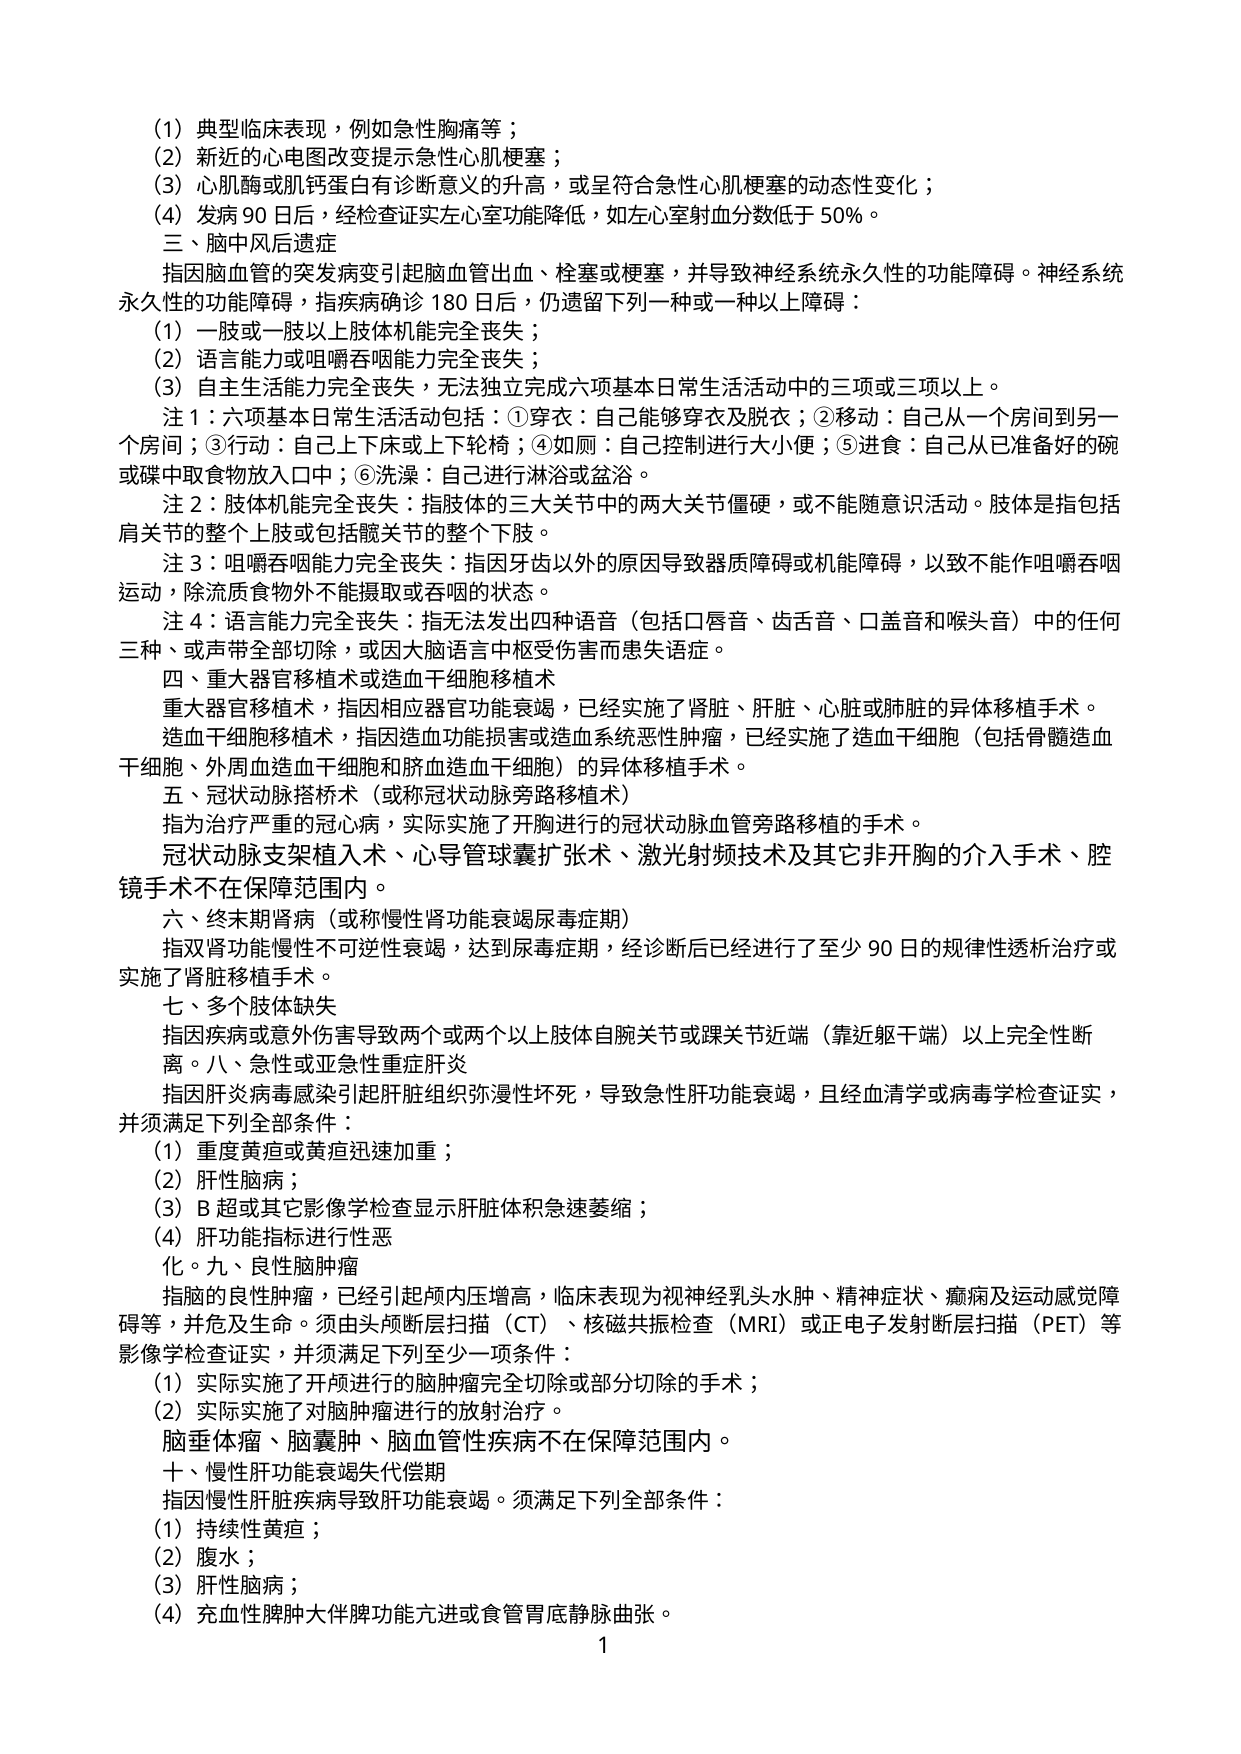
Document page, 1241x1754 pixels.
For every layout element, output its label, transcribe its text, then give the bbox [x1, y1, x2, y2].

text 注 3：咀嚼吞咽能力完全丧失：指因牙齿以外的原因导致器质障碍或机能障碍，以致不能作咀嚼吞咽运动，除流质食物外不能摄取或吞咽的状态。 [118, 548, 1128, 606]
text 七、多个肢体缺失 [162, 992, 1144, 1020]
text 指双肾功能慢性不可逆性衰竭，达到尿毒症期，经诊断后已经进行了至少 90 日的规律性透析治疗或实施了肾脏移植手术。 [118, 933, 1128, 992]
text （2）新近的心电图改变提示急性心肌梗塞； [140, 143, 1144, 171]
text 指因脑血管的突发病变引起脑血管出血、栓塞或梗塞，并导致神经系统永久性的功能障碍。神经系统永久性的功能障碍，指疾病确诊 180 日后，仍遗留下列一种或一种以上障碍： [118, 258, 1128, 317]
text 四、重大器官移植术或造血干细胞移植术 [162, 665, 1144, 693]
text 十、慢性肝功能衰竭失代偿期 [162, 1457, 1144, 1486]
text （2）肝性脑病； [140, 1166, 1144, 1194]
text （3）B 超或其它影像学检查显示肝脏体积急速萎缩； [140, 1194, 1144, 1222]
text （1）持续性黄疸； [140, 1514, 1144, 1543]
subtitle 脑垂体瘤、脑囊肿、脑血管性疾病不在保障范围内。 [162, 1425, 1144, 1457]
text （4）充血性脾肿大伴脾功能亢进或食管胃底静脉曲张。 [140, 1599, 1144, 1628]
text 注 4：语言能力完全丧失：指无法发出四种语音（包括口唇音、齿舌音、口盖音和喉头音）中的任何三种、或声带全部切除，或因大脑语言中枢受伤害而患失语症。 [118, 606, 1128, 665]
text 注 1：六项基本日常生活活动包括：①穿衣：自己能够穿衣及脱衣；②移动：自己从一个房间到另一个房间；③行动：自己上下床或上下轮椅；④如厕：自己控制进行大小便；⑤进食：自己从已准备好的碗或碟中取食物放入口中；⑥洗澡：自己进行淋浴或盆浴。 [118, 402, 1123, 489]
text （2）语言能力或咀嚼吞咽能力完全丧失； [140, 345, 1144, 373]
text 干细胞、外周血造血干细胞和脐血造血干细胞）的异体移植手术。五、冠状动脉搭桥术（或称冠状动脉旁路移植术） [118, 752, 753, 810]
text （2）腹水； [140, 1543, 1144, 1571]
text （4）发病 90 日后，经检查证实左心室功能降低，如左心室射血分数低于 50%。三、脑中风后遗症 [140, 200, 901, 258]
text 指因疾病或意外伤害导致两个或两个以上肢体自腕关节或踝关节近端（靠近躯干端）以上完全性断离。八、急性或亚急性重症肝炎 [162, 1020, 1134, 1079]
text （1）一肢或一肢以上肢体机能完全丧失； [140, 317, 1144, 345]
text 指为治疗严重的冠心病，实际实施了开胸进行的冠状动脉血管旁路移植的手术。 [162, 810, 1144, 838]
text （1）典型临床表现，例如急性胸痛等； [140, 114, 1144, 143]
text 指因肝炎病毒感染引起肝脏组织弥漫性坏死，导致急性肝功能衰竭，且经血清学或病毒学检查证实， 并须满足下列全部条件： [118, 1079, 1125, 1137]
text 指因慢性肝脏疾病导致肝功能衰竭。须满足下列全部条件： [162, 1486, 1144, 1514]
text 注 2：肢体机能完全丧失：指肢体的三大关节中的两大关节僵硬，或不能随意识活动。肢体是指包括肩关节的整个上肢或包括髋关节的整个下肢。 [118, 489, 1128, 548]
text （3）自主生活能力完全丧失，无法独立完成六项基本日常生活活动中的三项或三项以上。 [140, 373, 1144, 401]
text 指脑的良性肿瘤，已经引起颅内压增高，临床表现为视神经乳头水肿、精神症状、癫痫及运动感觉障碍等，并危及生命。须由头颅断层扫描（CT）、核磁共振检查（MRI）或正电子发射断层扫描（PET）等影像学检查证实，并须满足下列至少一项条件： [118, 1281, 1123, 1368]
text （3）肝性脑病； [140, 1571, 1144, 1599]
text （1）重度黄疸或黄疸迅速加重； [140, 1137, 1144, 1166]
text （1）实际实施了开颅进行的脑肿瘤完全切除或部分切除的手术； [140, 1368, 1144, 1397]
text （3）心肌酶或肌钙蛋白有诊断意义的升高，或呈符合急性心肌梗塞的动态性变化； [140, 171, 1144, 199]
text （4）肝功能指标进行性恶化。九、良性脑肿瘤 [140, 1222, 436, 1281]
text 重大器官移植术，指因相应器官功能衰竭，已经实施了肾脏、肝脏、心脏或肺脏的异体移植手术。造血干细胞移植术，指因造血功能损害或造血系统恶性肿瘤，已经实施了造血干细胞（包括骨髓造血 [162, 693, 1123, 752]
subtitle 冠状动脉支架植入术、心导管球囊扩张术、激光射频技术及其它非开胸的介入手术、腔镜手术不在保障范围内。 [118, 838, 1123, 905]
text （2）实际实施了对脑肿瘤进行的放射治疗。 [140, 1397, 1144, 1425]
text 六、终末期肾病（或称慢性肾功能衰竭尿毒症期） [162, 905, 1144, 933]
